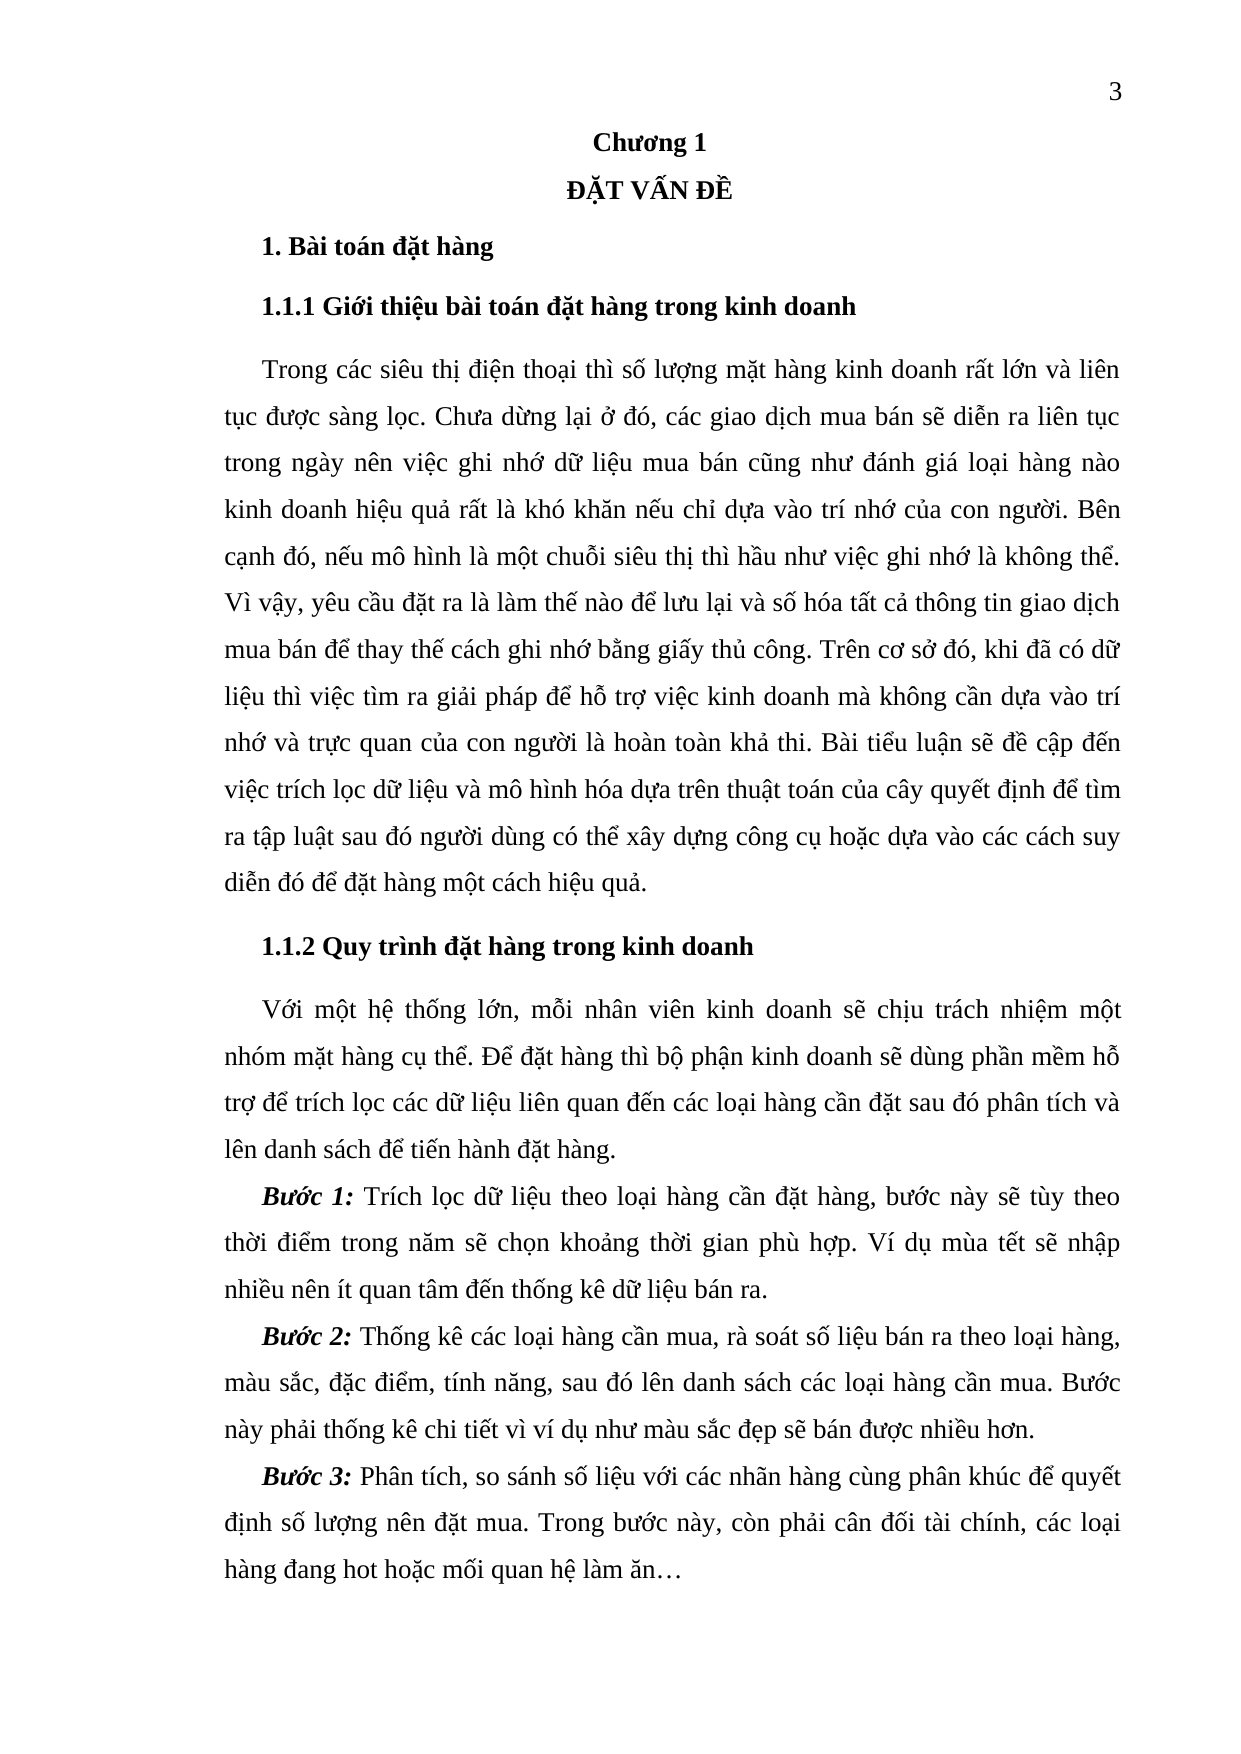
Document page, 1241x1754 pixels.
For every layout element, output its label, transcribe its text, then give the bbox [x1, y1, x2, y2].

list 1. Bài toán đặt hàng [224, 230, 1122, 262]
subtitle ĐẶT VẤN ĐỀ [177, 174, 1122, 205]
list Với một hệ thống lớn, mỗi nhân viên kinh doanh sẽ chịu trách nhiệm một nhóm mặt hàng cụ thể. Để đặt hàng thì bộ phận kinh doanh sẽ dùng phần mềm hỗ trợ để trích lọc các dữ liệu liên quan đến các loại hàng cần đặt sau đó phân tích và lên danh sách để tiến hành đặt hàng. [224, 993, 1122, 1164]
list Trong các siêu thị điện thoại thì số lượng mặt hàng kinh doanh rất lớn và liên tục được sàng lọc. Chưa dừng lại ở đó, các giao dịch mua bán sẽ diễn ra liên tục trong ngày nên việc ghi nhớ dữ liệu mua bán cũng như đánh giá loại hàng nào kinh doanh hiệu quả rất là khó khăn nếu chỉ dựa vào trí nhớ của con người. Bên cạnh đó, nếu mô hình là một chuỗi siêu thị thì hầu như việc ghi nhớ là không thể. Vì vậy, yêu cầu đặt ra là làm thế nào để lưu lại và số hóa tất cả thông tin giao dịch mua bán để thay thế cách ghi nhớ bằng giấy thủ công. Trên cơ sở đó, khi đã có dữ liệu thì việc tìm ra giải pháp để hỗ trợ việc kinh doanh mà không cần dựa vào trí nhớ và trực quan của con người là hoàn toàn khả thi. Bài tiểu luận sẽ đề cập đến việc trích lọc dữ liệu và mô hình hóa dựa trên thuật toán của cây quyết định để tìm ra tập luật sau đó người dùng có thể xây dựng công cụ hoặc dựa vào các cách suy diễn đó để đặt hàng một cách hiệu quả. [224, 353, 1122, 897]
list Bước 3: Phân tích, so sánh số liệu với các nhãn hàng cùng phân khúc để quyết định số lượng nên đặt mua. Trong bước này, còn phải cân đối tài chính, các loại hàng đang hot hoặc mối quan hệ làm ăn… [224, 1459, 1122, 1584]
list 1.1.1 Giới thiệu bài toán đặt hàng trong kinh doanh [224, 289, 1122, 321]
list Bước 2: Thống kê các loại hàng cần mua, rà soát số liệu bán ra theo loại hàng, màu sắc, đặc điểm, tính năng, sau đó lên danh sách các loại hàng cần mua. Bước này phải thống kê chi tiết vì ví dụ như màu sắc đẹp sẽ bán được nhiều hơn. [224, 1319, 1122, 1444]
list 1.1.2 Quy trình đặt hàng trong kinh doanh [224, 929, 1122, 961]
list Bước 1: Trích lọc dữ liệu theo loại hàng cần đặt hàng, bước này sẽ tùy theo thời điểm trong năm sẽ chọn khoảng thời gian phù hợp. Ví dụ mùa tết sẽ nhập nhiều nên ít quan tâm đến thống kê dữ liệu bán ra. [224, 1179, 1122, 1304]
subtitle Chương 1 [177, 126, 1122, 158]
